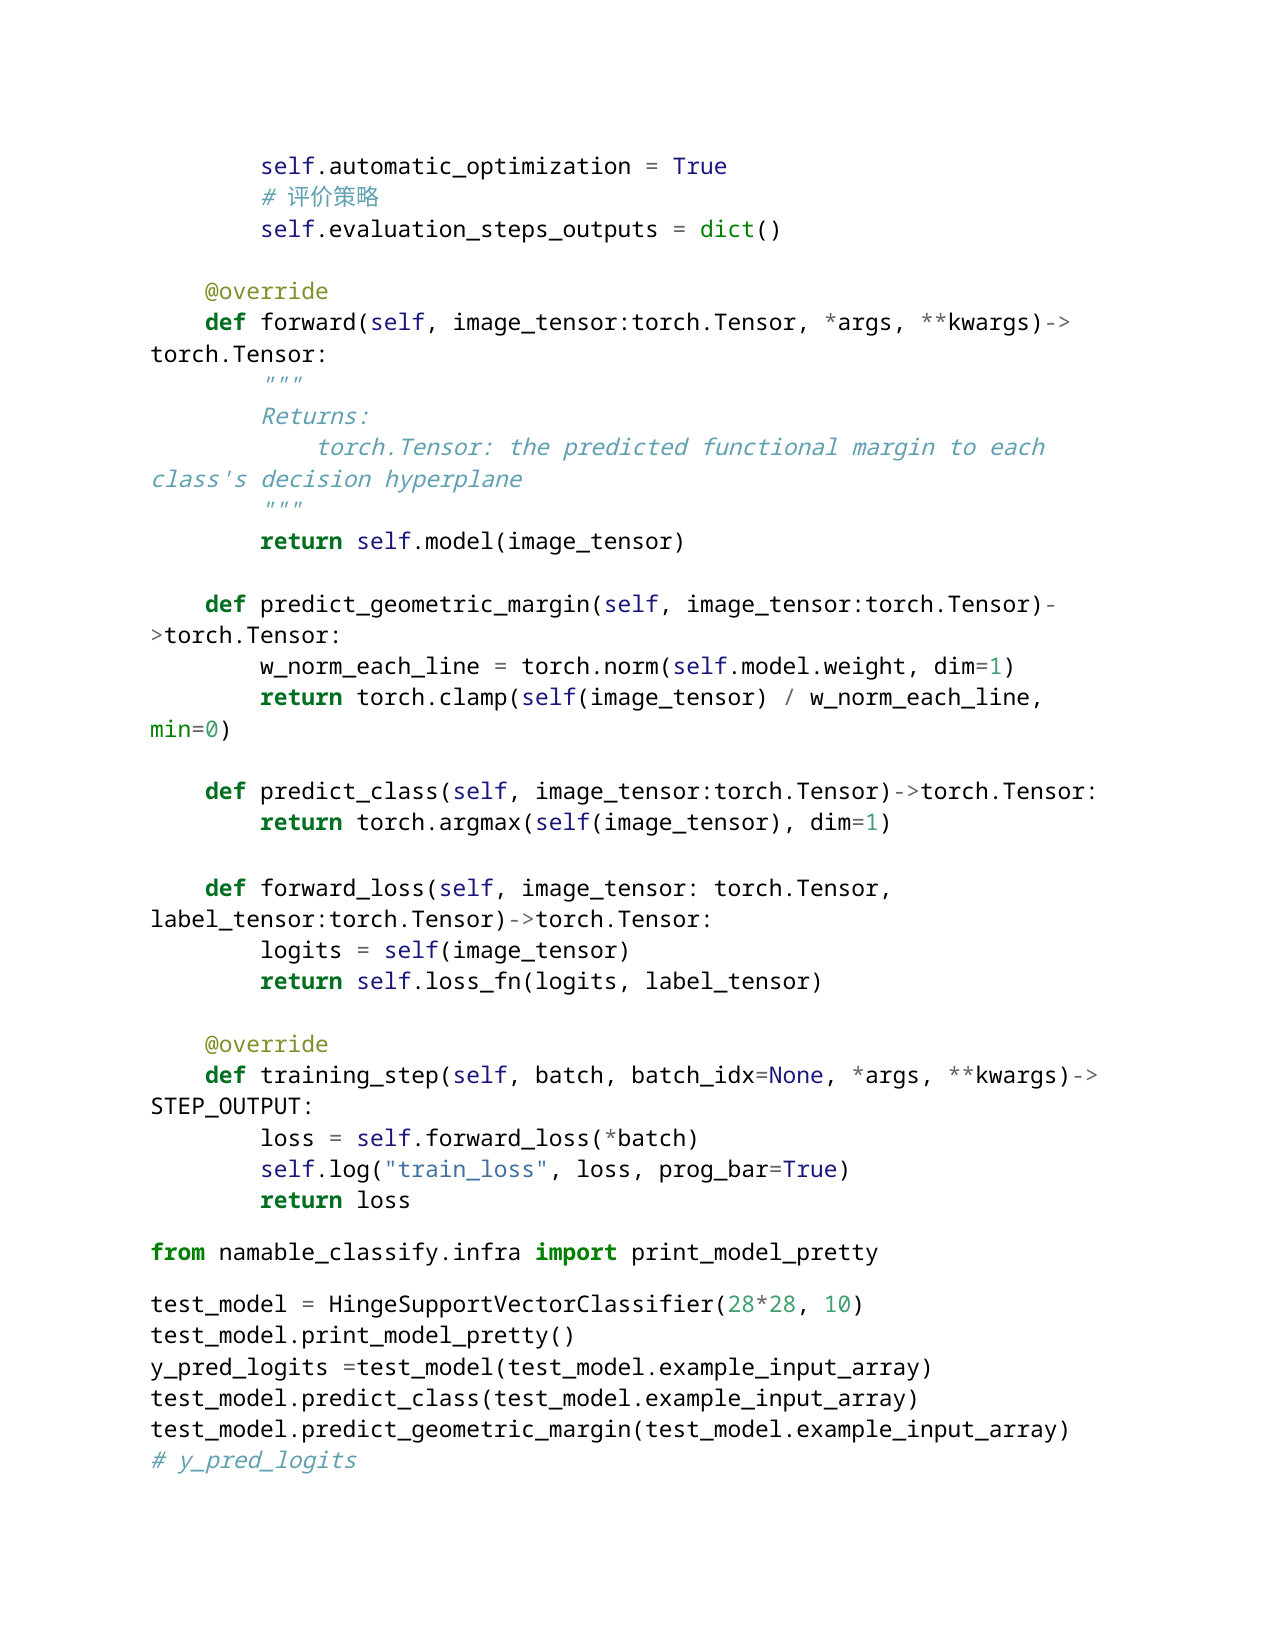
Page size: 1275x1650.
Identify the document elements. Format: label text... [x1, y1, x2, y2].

text from namable_classify.infra import print_model_pretty [150, 1236, 1125, 1267]
